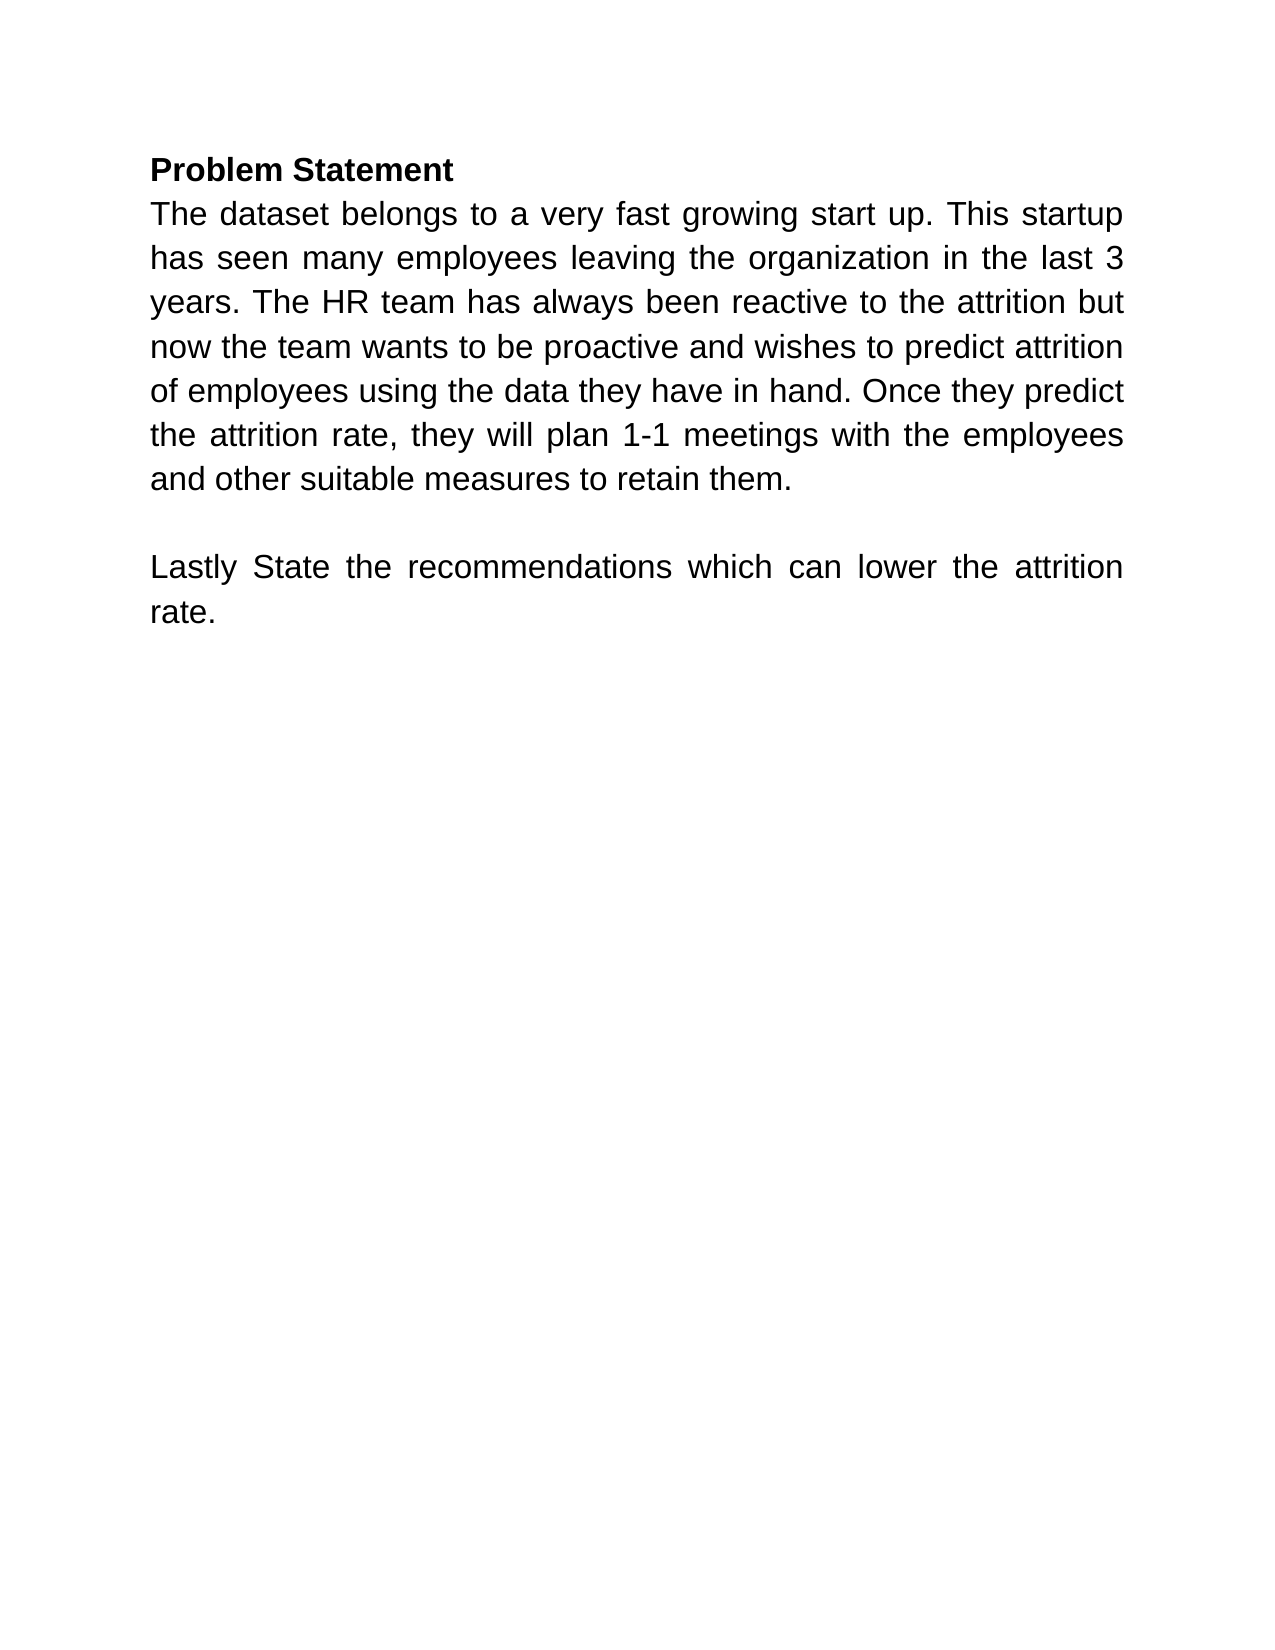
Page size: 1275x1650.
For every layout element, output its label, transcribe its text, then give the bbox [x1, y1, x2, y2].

text Lastly State the recommendations which can lower the attrition rate. [150, 547, 1125, 630]
text Problem Statement [150, 150, 1125, 188]
text The dataset belongs to a very fast growing start up. This startup has seen many employees leaving the organization in the last 3 years. The HR team has always been reactive to the attrition but now the team wants to be proactive and wishes to predict attrition of employees using the data they have in hand. Once they predict the attrition rate, they will plan 1-1 meetings with the employees and other suitable measures to retain them. [150, 194, 1125, 498]
